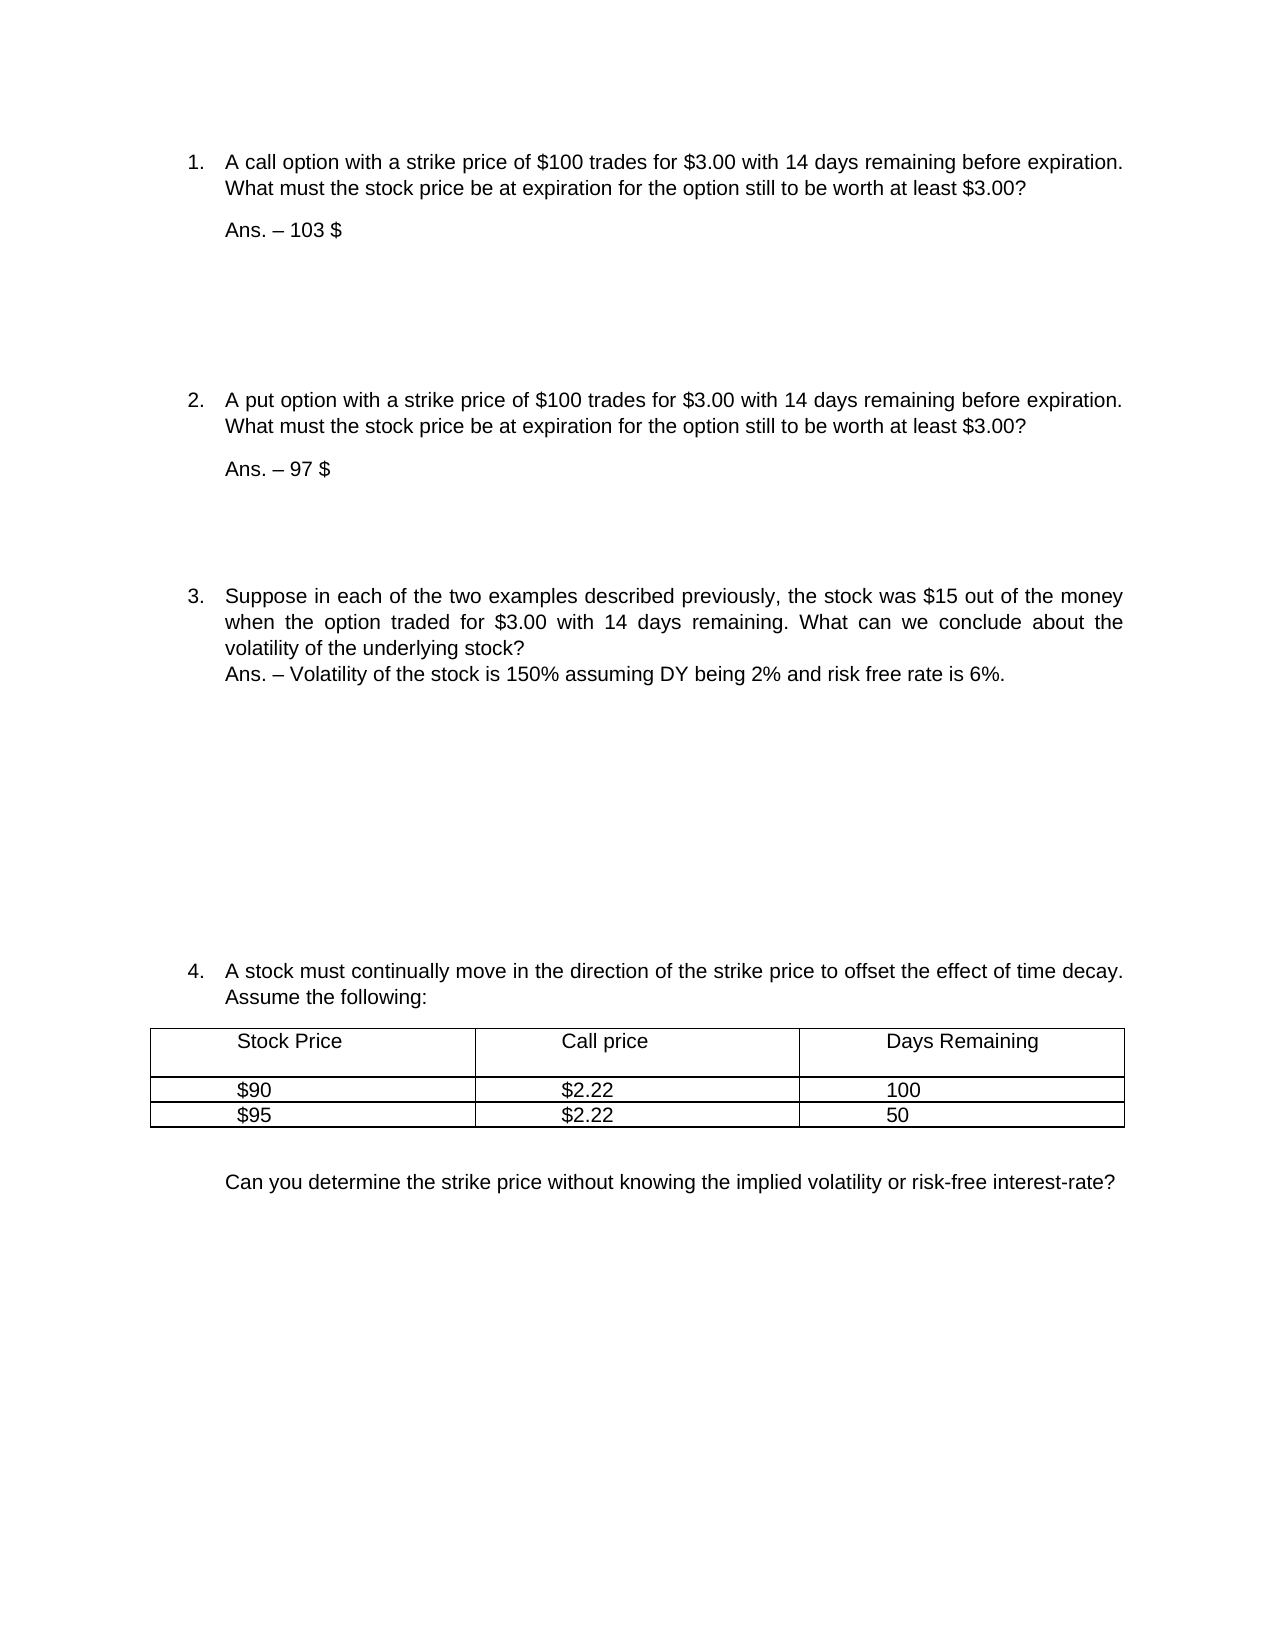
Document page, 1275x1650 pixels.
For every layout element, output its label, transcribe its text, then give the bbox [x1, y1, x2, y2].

text Ans. – 97 $ [225, 457, 1125, 481]
list Suppose in each of the two examples described previously, the stock was $15 out of the money when the option traded for $3.00 with 14 days remaining. What can we conclude about the volatility of the underlying stock? [187, 584, 1125, 660]
list A put option with a strike price of $100 trades for $3.00 with 14 days remaining before expiration. What must the stock price be at expiration for the option still to be worth at least $3.00? [187, 388, 1125, 438]
table_cell 100 [800, 1078, 1124, 1101]
table_header Call price [476, 1029, 799, 1076]
table_cell $2.22 [476, 1078, 799, 1101]
table_cell $90 [151, 1078, 475, 1101]
table_header Stock Price [151, 1029, 475, 1076]
list Can you determine the strike price without knowing the implied volatility or risk-free interest-rate? [225, 1170, 1125, 1194]
table_cell $2.22 [476, 1103, 799, 1126]
table_cell $95 [151, 1103, 475, 1126]
text Ans. – 103 $ [225, 218, 1125, 242]
table_cell 50 [800, 1103, 1124, 1126]
table_header Days Remaining [800, 1029, 1124, 1076]
list A stock must continually move in the direction of the strike price to offset the effect of time decay. Assume the following: [187, 959, 1125, 1009]
list Ans. – Volatility of the stock is 150% assuming DY being 2% and risk free rate is 6%. [225, 662, 1125, 686]
list A call option with a strike price of $100 trades for $3.00 with 14 days remaining before expiration. What must the stock price be at expiration for the option still to be worth at least $3.00? [187, 150, 1125, 200]
